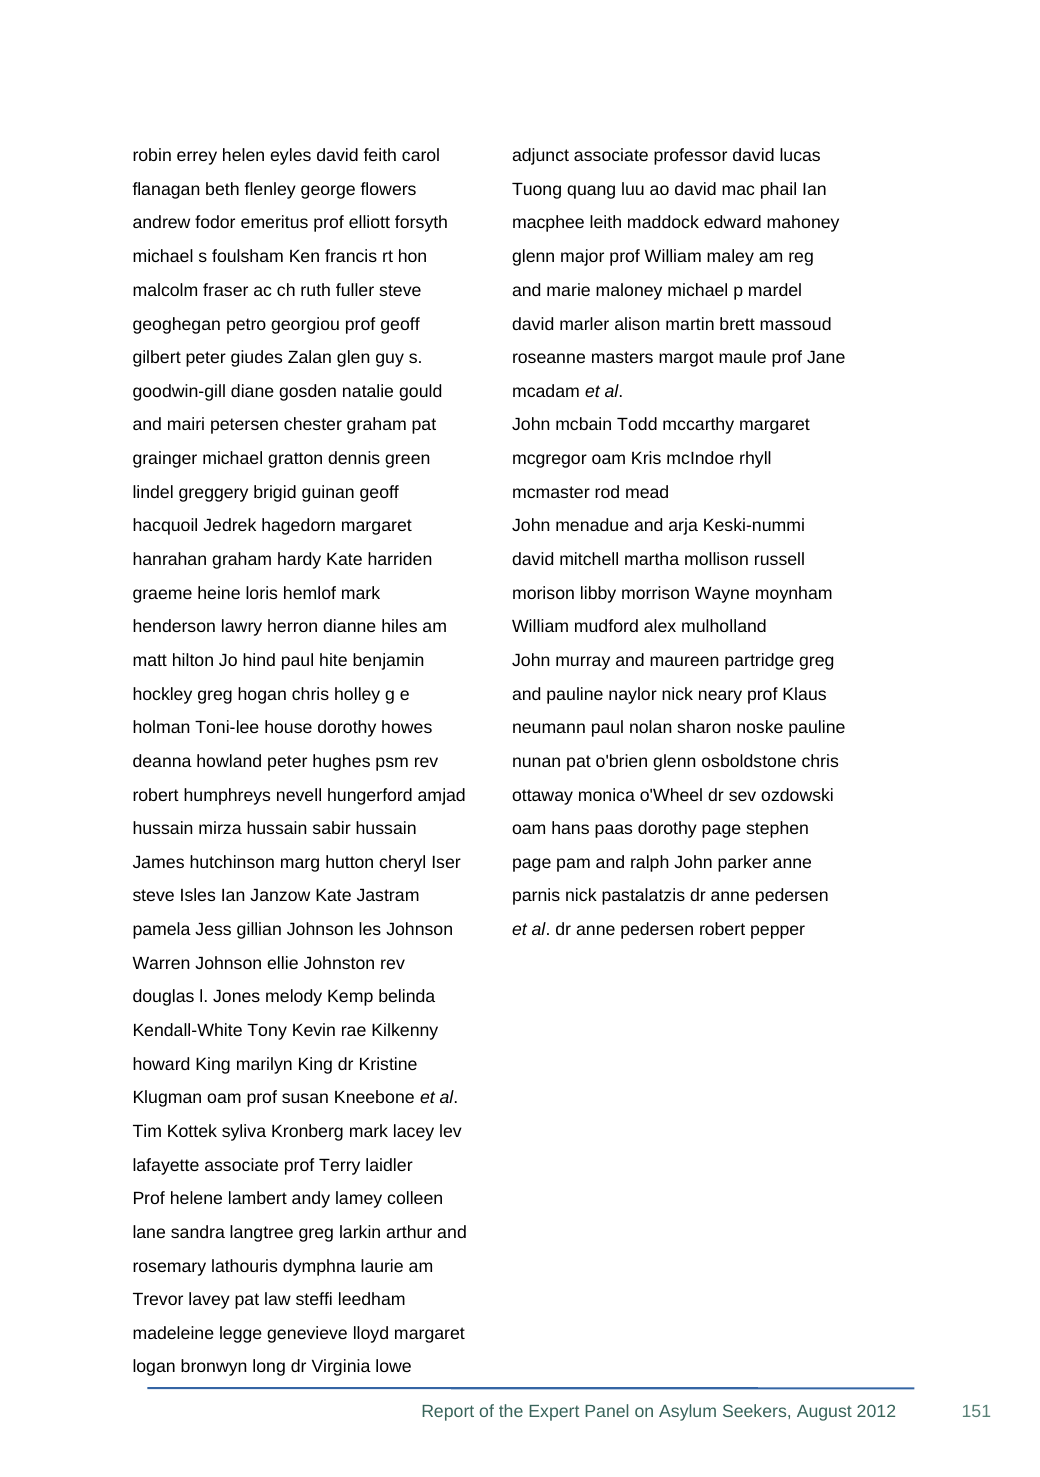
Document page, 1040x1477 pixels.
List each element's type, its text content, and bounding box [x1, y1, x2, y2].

text John menadue and arja Keski-nummi david mitchell martha mollison russell morison libby morrison Wayne moynham William mudford alex mulholland [512, 515, 848, 636]
text Prof helene lambert andy lamey colleen lane sandra langtree greg larkin arthur and rosemary lathouris dymphna laurie am Trevor lavey pat law steffi leedham madeleine legge genevieve lloyd margaret logan bronwyn long dr Virginia lowe adjunct associate professor david lucas Tuong quang luu ao david mac phail Ian macphee leith maddock edward mahoney glenn major prof William maley am reg and marie maloney michael p mardel david marler alison martin brett massoud roseanne masters margot maule prof Jane mcadam et al. [132, 1188, 468, 1377]
text John mcbain Todd mccarthy margaret mcgregor oam Kris mcIndoe rhyll mcmaster rod mead [512, 414, 848, 502]
text John murray and maureen partridge greg and pauline naylor nick neary prof Klaus neumann paul nolan sharon noske pauline nunan pat o'brien glenn osboldstone chris ottaway monica o'Wheel dr sev ozdowski oam hans paas dorothy page stephen page pam and ralph John parker anne parnis nick pastalatzis dr anne pedersen et al. dr anne pedersen robert pepper [512, 650, 848, 939]
text Prof helene lambert andy lamey colleen lane sandra langtree greg larkin arthur and rosemary lathouris dymphna laurie am Trevor lavey pat law steffi leedham madeleine legge genevieve lloyd margaret logan bronwyn long dr Virginia lowe adjunct associate professor david lucas Tuong quang luu ao david mac phail Ian macphee leith maddock edward mahoney glenn major prof William maley am reg and marie maloney michael p mardel david marler alison martin brett massoud roseanne masters margot maule prof Jane mcadam et al. [512, 145, 848, 401]
text Tim Kottek syliva Kronberg mark lacey lev lafayette associate prof Terry laidler [132, 1121, 468, 1175]
text robin errey helen eyles david feith carol flanagan beth flenley george flowers andrew fodor emeritus prof elliott forsyth michael s foulsham Ken francis rt hon malcolm fraser ac ch ruth fuller steve geoghegan petro georgiou prof geoff gilbert peter giudes Zalan glen guy s. goodwin-gill diane gosden natalie gould and mairi petersen chester graham pat grainger michael gratton dennis green lindel greggery brigid guinan geoff hacquoil Jedrek hagedorn margaret hanrahan graham hardy Kate harriden graeme heine loris hemlof mark henderson lawry herron dianne hiles am matt hilton Jo hind paul hite benjamin hockley greg hogan chris holley g e holman Toni-lee house dorothy howes deanna howland peter hughes psm rev robert humphreys nevell hungerford amjad hussain mirza hussain sabir hussain James hutchinson marg hutton cheryl Iser steve Isles Ian Janzow Kate Jastram pamela Jess gillian Johnson les Johnson Warren Johnson ellie Johnston rev douglas l. Jones melody Kemp belinda Kendall-White Tony Kevin rae Kilkenny howard King marilyn King dr Kristine Klugman oam prof susan Kneebone et al. [132, 145, 468, 1107]
